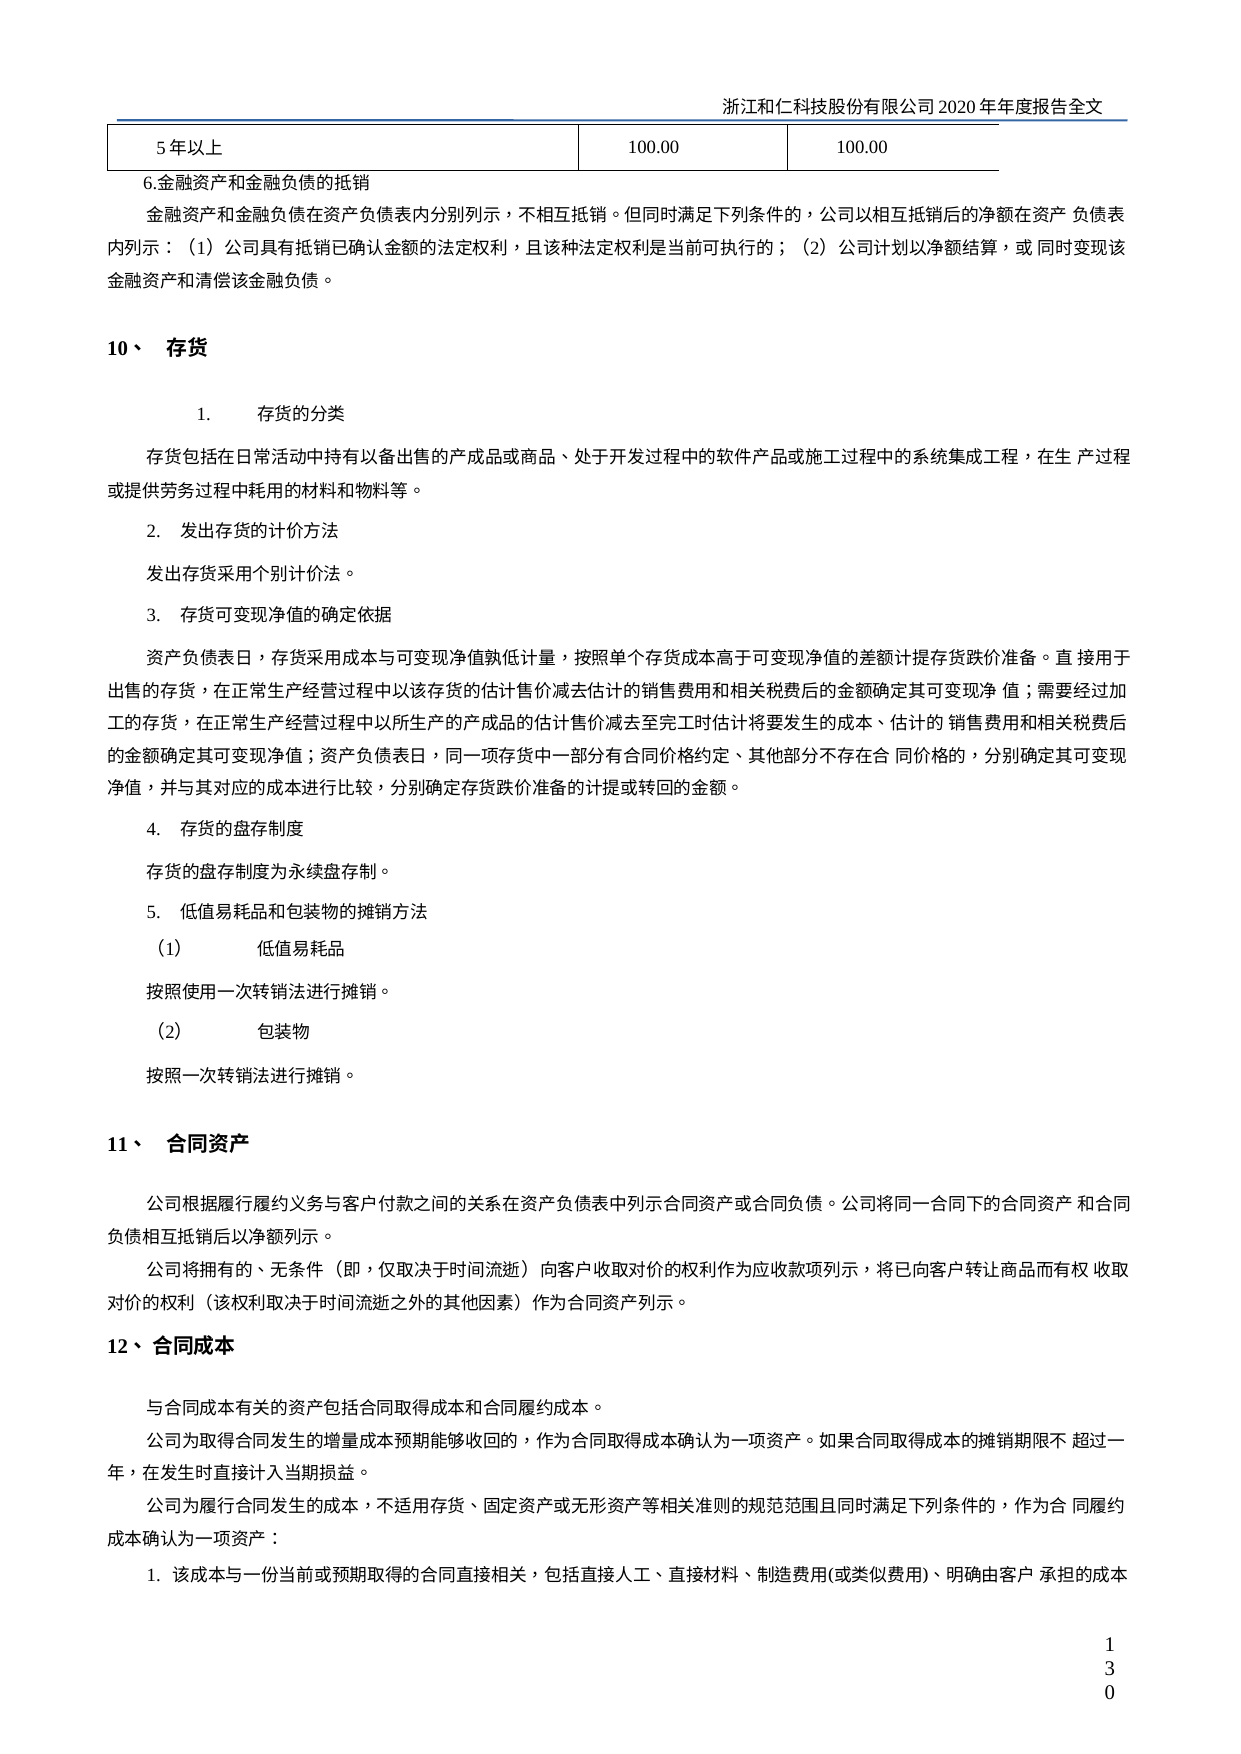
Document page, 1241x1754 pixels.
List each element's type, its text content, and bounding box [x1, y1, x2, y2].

list 存货的分类 [107, 401, 1132, 426]
text 资产负债表日，存货采用成本与可变现净值孰低计量，按照单个存货成本高于可变现净值的差额计提存货跌价准备。直 接用于出售的存货，在正常生产经营过程中以该存货的估计售价减去估计的销售费用和相关税费后的金额确定其可变现净 值；需要经过加工的存货，在正常生产经营过程中以所生产的产成品的估计售价减去至完工时估计将要发生的成本、估计的 销售费用和相关税费后的金额确定其可变现净值；资产负债表日，同一项存货中一部分有合同价格约定、其他部分不存在合 同价格的，分别确定其可变现净值，并与其对应的成本进行比较，分别确定存货跌价准备的计提或转回的金额。 [107, 638, 1132, 801]
text 与合同成本有关的资产包括合同取得成本和合同履约成本。 [107, 1388, 1132, 1421]
text 按照一次转销法进行摊销。 [107, 1056, 1132, 1089]
text 公司根据履行履约义务与客户付款之间的关系在资产负债表中列示合同资产或合同负债。公司将同一合同下的合同资产 和合同负债相互抵销后以净额列示。 [107, 1184, 1132, 1250]
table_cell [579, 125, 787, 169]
text 12、 合同成本 [107, 1331, 1132, 1359]
text 公司为履行合同发生的成本，不适用存货、固定资产或无形资产等相关准则的规范范围且同时满足下列条件的，作为合 同履约成本确认为一项资产： [107, 1486, 1132, 1552]
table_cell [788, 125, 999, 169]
text 11、 合同资产 [107, 1129, 1132, 1157]
text 发出存货采用个别计价法。 [107, 554, 1132, 587]
list 存货可变现净值的确定依据 [107, 602, 1132, 626]
text 公司为取得合同发生的增量成本预期能够收回的，作为合同取得成本确认为一项资产。如果合同取得成本的摊销期限不 超过一年，在发生时直接计入当期损益。 [107, 1421, 1132, 1486]
list 存货的盘存制度 [107, 816, 1132, 840]
text 公司将拥有的、无条件（即，仅取决于时间流逝）向客户收取对价的权利作为应收款项列示，将已向客户转让商品而有权 收取对价的权利（该权利取决于时间流逝之外的其他因素）作为合同资产列示。 [107, 1250, 1132, 1316]
text （1） 低值易耗品 [107, 936, 1132, 960]
text （2） 包装物 [107, 1020, 1132, 1044]
text 存货包括在日常活动中持有以备出售的产成品或商品、处于开发过程中的软件产品或施工过程中的系统集成工程，在生 产过程或提供劳务过程中耗用的材料和物料等。 [107, 438, 1132, 504]
text 按照使用一次转销法进行摊销。 [107, 972, 1132, 1005]
text 存货的盘存制度为永续盘存制。 [107, 852, 1132, 885]
text 6.金融资产和金融负债的抵销 [143, 171, 1132, 195]
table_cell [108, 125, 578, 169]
text 10、 存货 [107, 333, 1132, 362]
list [107, 1552, 1132, 1588]
text 金融资产和金融负债在资产负债表内分别列示，不相互抵销。但同时满足下列条件的，公司以相互抵销后的净额在资产 负债表内列示：（1）公司具有抵销已确认金额的法定权利，且该种法定权利是当前可执行的；（2）公司计划以净额结算，或 同时变现该金融资产和清偿该金融负债。 [107, 195, 1132, 294]
list 发出存货的计价方法 [107, 518, 1132, 542]
list 低值易耗品和包装物的摊销方法 [107, 900, 1132, 924]
